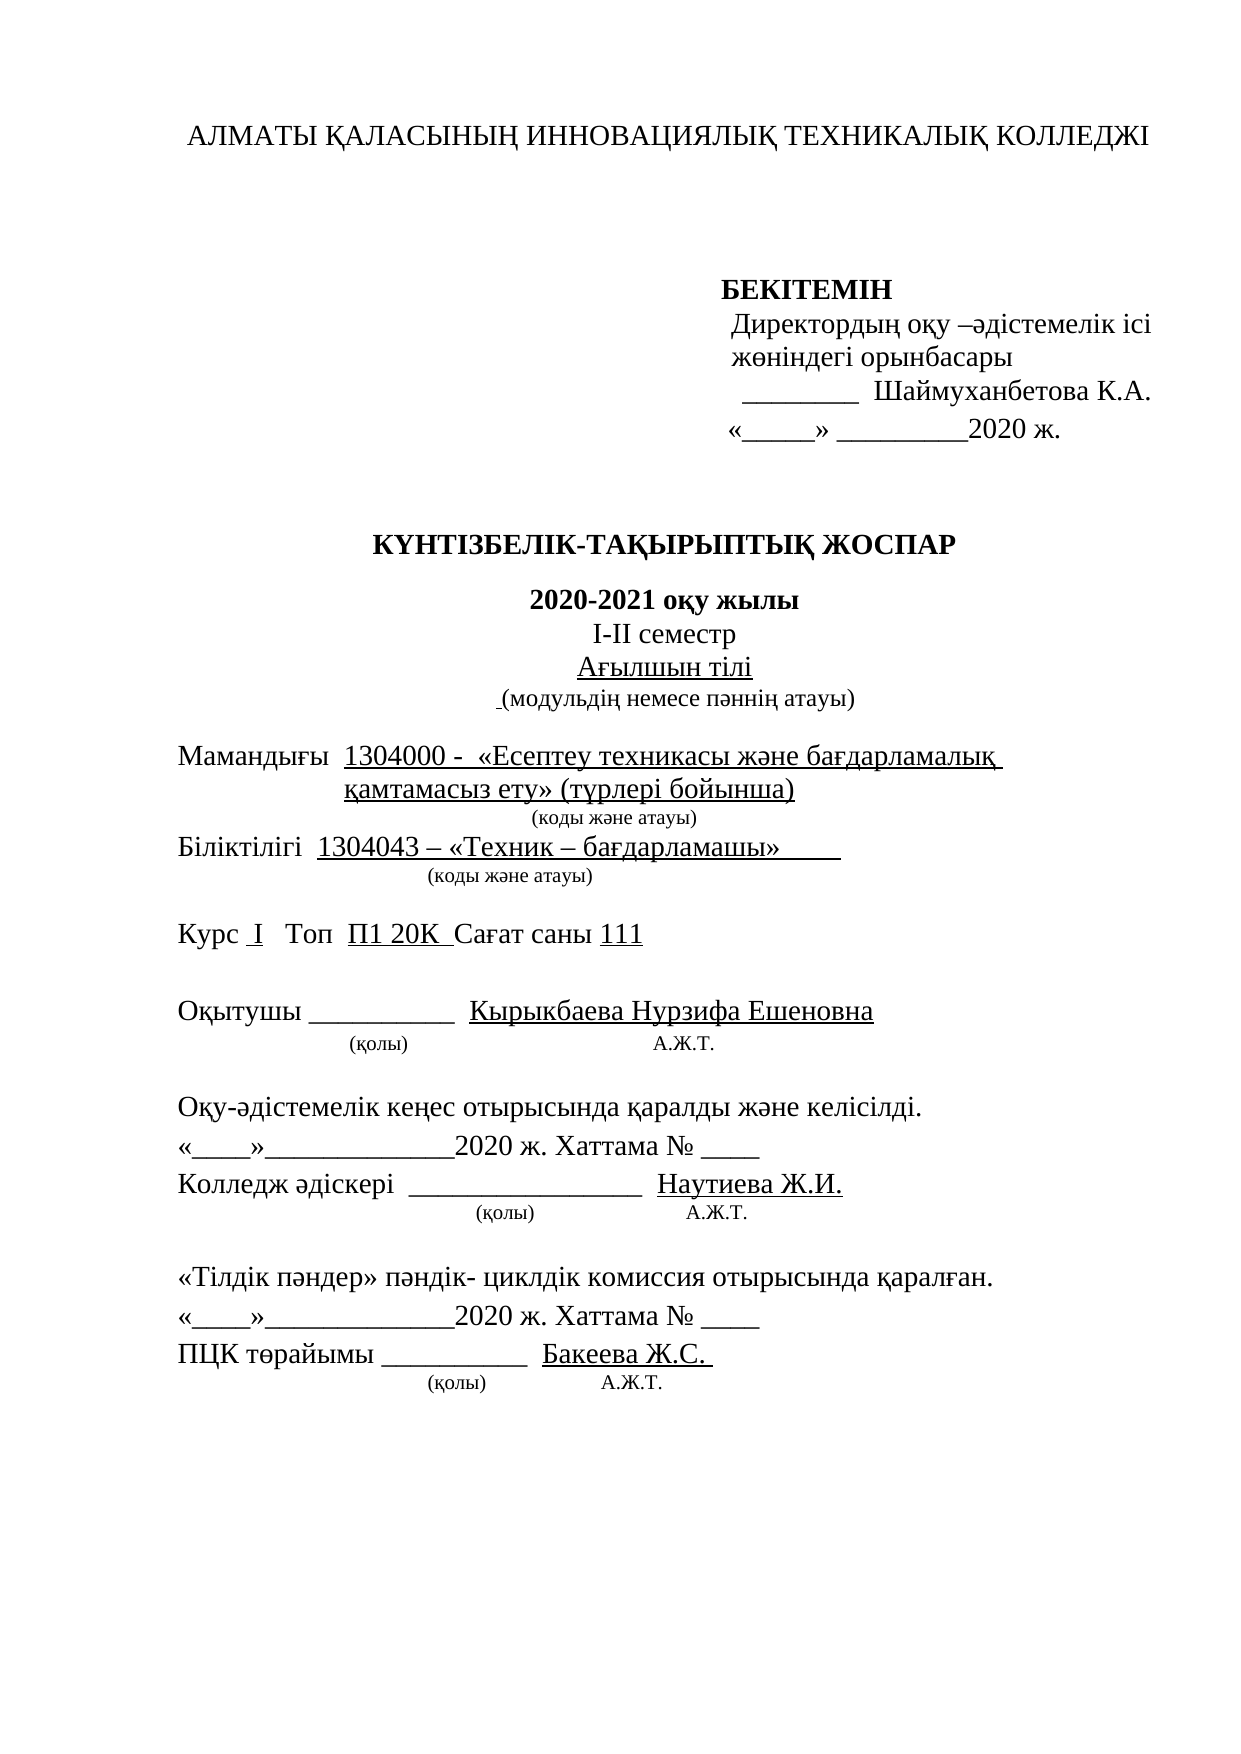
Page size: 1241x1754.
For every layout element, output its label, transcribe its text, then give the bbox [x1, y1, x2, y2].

text жөніндегі орынбасары [177, 339, 1152, 373]
text Курс I Топ П1 20К Сағат саны 111 [177, 887, 1152, 949]
text (коды және атауы) [177, 863, 1152, 887]
text Директордың оқу –әдістемелік ісі [177, 306, 1152, 339]
text Колледж әдіскері ________________ Наутиева Ж.И. [177, 1167, 1152, 1200]
text Мамандығы 1304000 - «Есептеу техникасы және бағдарламалық [177, 738, 1152, 771]
text (қолы) А.Ж.Т. [177, 1031, 1152, 1055]
text «____»_____________2020 ж. Хаттама № ____ [177, 1128, 1152, 1162]
text «_____» _________2020 ж. [177, 411, 1152, 445]
text (қолы) А.Ж.Т. [177, 1370, 1152, 1394]
text Оқу-әдістемелік кеңес отырысында қаралды және келісілді. [177, 1089, 1152, 1123]
text 2020-2021 оқу жылы [177, 582, 1152, 616]
text I-II семестр [177, 616, 1152, 649]
text Оқытушы __________ Кырыкбаева Нурзифа Ешеновна [177, 993, 1152, 1026]
text (модульдің немесе пәннің атауы) [177, 683, 1152, 712]
text Ағылшын тілі [177, 649, 1152, 683]
text қамтамасыз ету» (түрлері бойынша) [177, 771, 1152, 805]
text «Тілдік пәндер» пәндік- циклдік комиссия отырысында қаралған. [177, 1259, 1152, 1293]
text (коды және атауы) Біліктілігі 1304043 – «Техник – бағдарламашы» [177, 805, 1152, 863]
text КҮНТІЗБЕЛІК-ТАҚЫРЫПТЫҚ ЖОСПАР [177, 527, 1152, 561]
text Алматы қаласының инновациялық техникалық КОЛЛЕДЖІ [177, 118, 1152, 152]
text БЕКІТЕМІН [177, 272, 1152, 306]
text (қолы) А.Ж.Т. [177, 1200, 1152, 1224]
text ________ Шаймуханбетова К.А. [177, 373, 1152, 406]
text ПЦК төрайымы __________ Бакеева Ж.С. [177, 1336, 1152, 1370]
text «____»_____________2020 ж. Хаттама № ____ [177, 1298, 1152, 1331]
